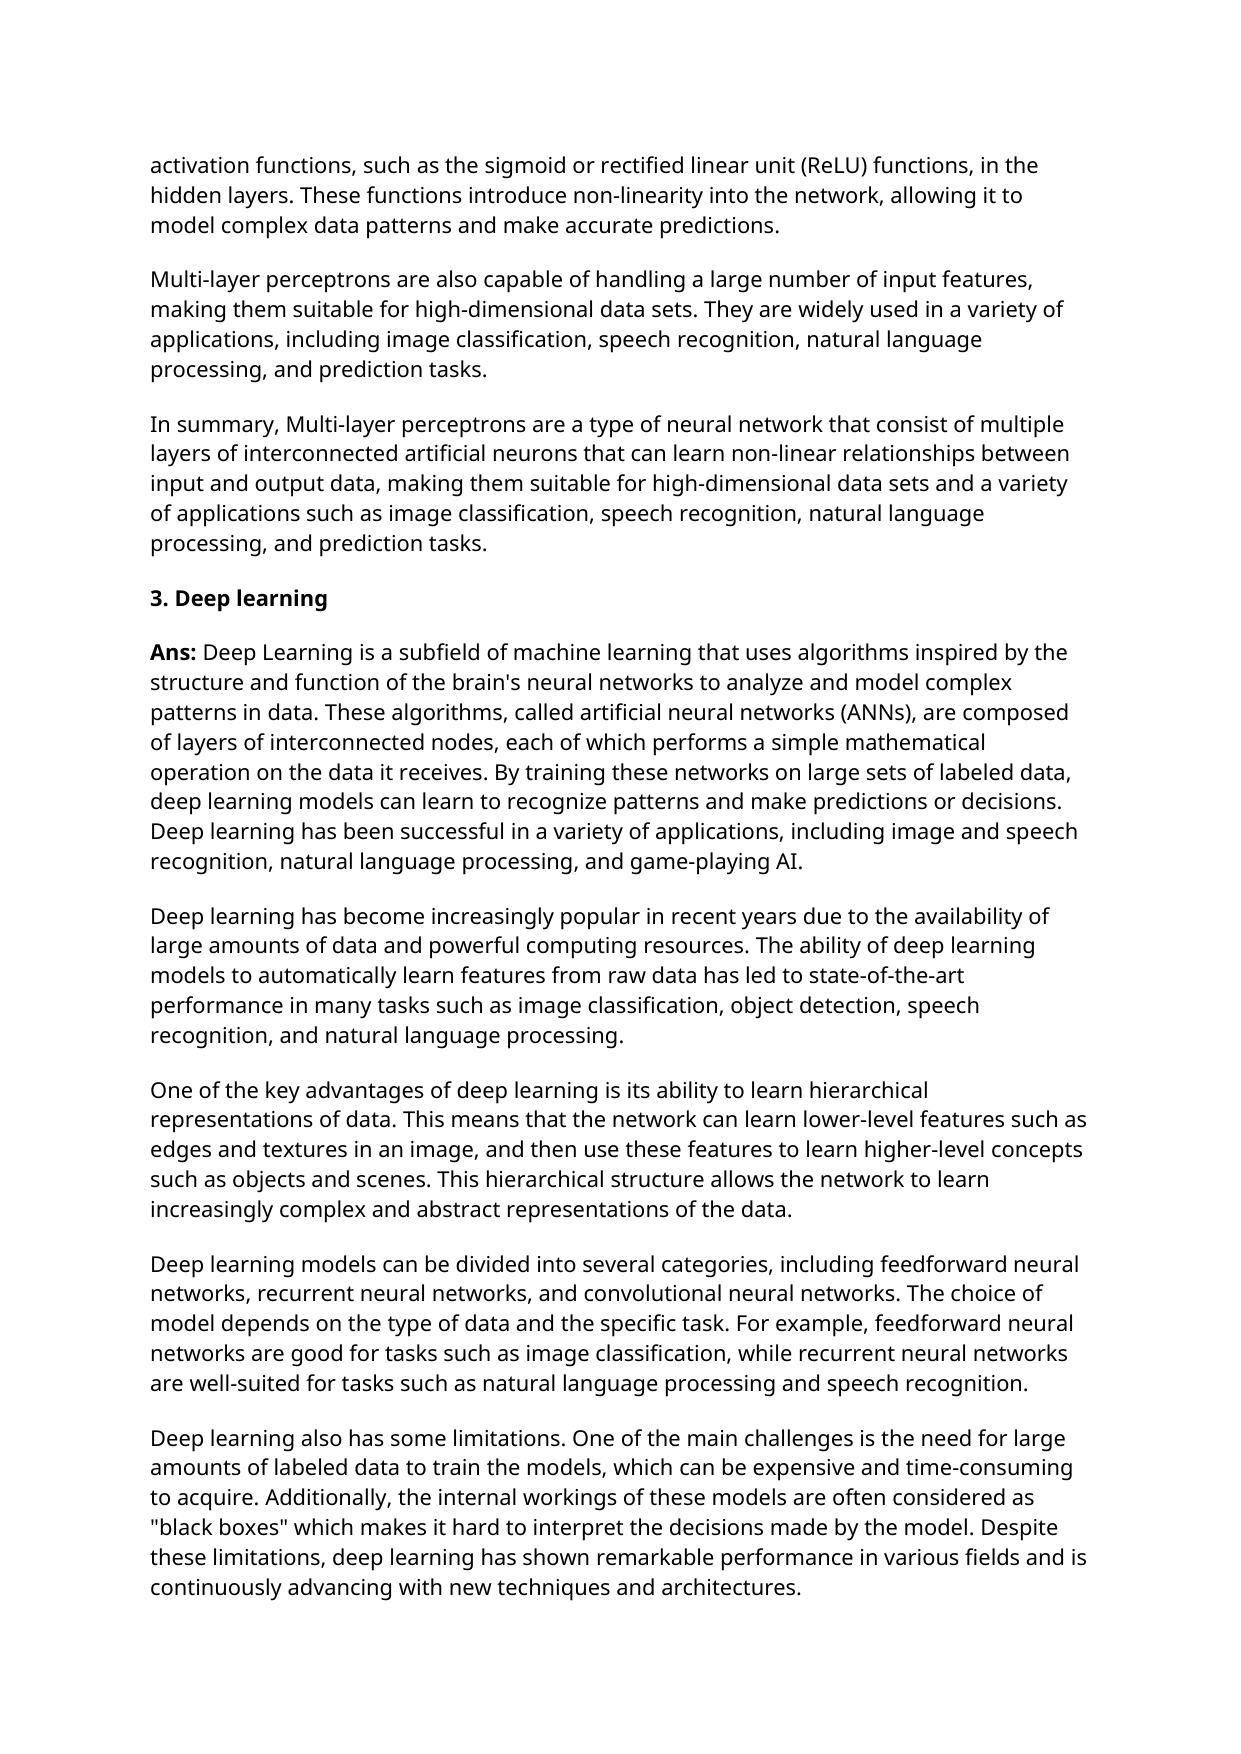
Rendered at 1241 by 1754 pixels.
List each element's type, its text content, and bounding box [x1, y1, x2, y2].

text Multi-layer perceptrons are also capable of handling a large number of input features, making them suitable for high-dimensional data sets. They are widely used in a variety of applications, including image classification, speech recognition, natural language processing, and prediction tasks. [150, 264, 1090, 383]
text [150, 150, 1090, 239]
text One of the key advantages of deep learning is its ability to learn hierarchical representations of data. This means that the network can learn lower-level features such as edges and textures in an image, and then use these features to learn higher-level concepts such as objects and scenes. This hierarchical structure allows the network to learn increasingly complex and abstract representations of the data. [150, 1074, 1090, 1223]
text Deep learning also has some limitations. One of the main challenges is the need for large amounts of labeled data to train the models, which can be expensive and time-consuming to acquire. Additionally, the internal workings of these models are often considered as "black boxes" which makes it hard to interpret the decisions made by the model. Despite these limitations, deep learning has shown remarkable performance in various fields and is continuously advancing with new techniques and architectures. [150, 1422, 1090, 1601]
text Deep learning models can be divided into several categories, including feedforward neural networks, recurrent neural networks, and convolutional neural networks. The choice of model depends on the type of data and the specific task. For example, feedforward neural networks are good for tasks such as image classification, while recurrent neural networks are well-suited for tasks such as natural language processing and speech recognition. [150, 1248, 1090, 1397]
text 3. Deep learning [150, 582, 1090, 612]
text In summary, Multi-layer perceptrons are a type of neural network that consist of multiple layers of interconnected artificial neurons that can learn non-linear relationships between input and output data, making them suitable for high-dimensional data sets and a variety of applications such as image classification, speech recognition, natural language processing, and prediction tasks. [150, 408, 1090, 557]
text Deep learning has become increasingly popular in recent years due to the availability of large amounts of data and powerful computing resources. The ability of deep learning models to automatically learn features from raw data has led to state-of-the-art performance in many tasks such as image classification, object detection, speech recognition, and natural language processing. [150, 901, 1090, 1049]
text Ans: Deep Learning is a subfield of machine learning that uses algorithms inspired by the structure and function of the brain's neural networks to analyze and model complex patterns in data. These algorithms, called artificial neural networks (ANNs), are composed of layers of interconnected nodes, each of which performs a simple mathematical operation on the data it receives. By training these networks on large sets of labeled data, deep learning models can learn to recognize patterns and make predictions or decisions. Deep learning has been successful in a variety of applications, including image and speech recognition, natural language processing, and game-playing AI. [150, 637, 1090, 876]
